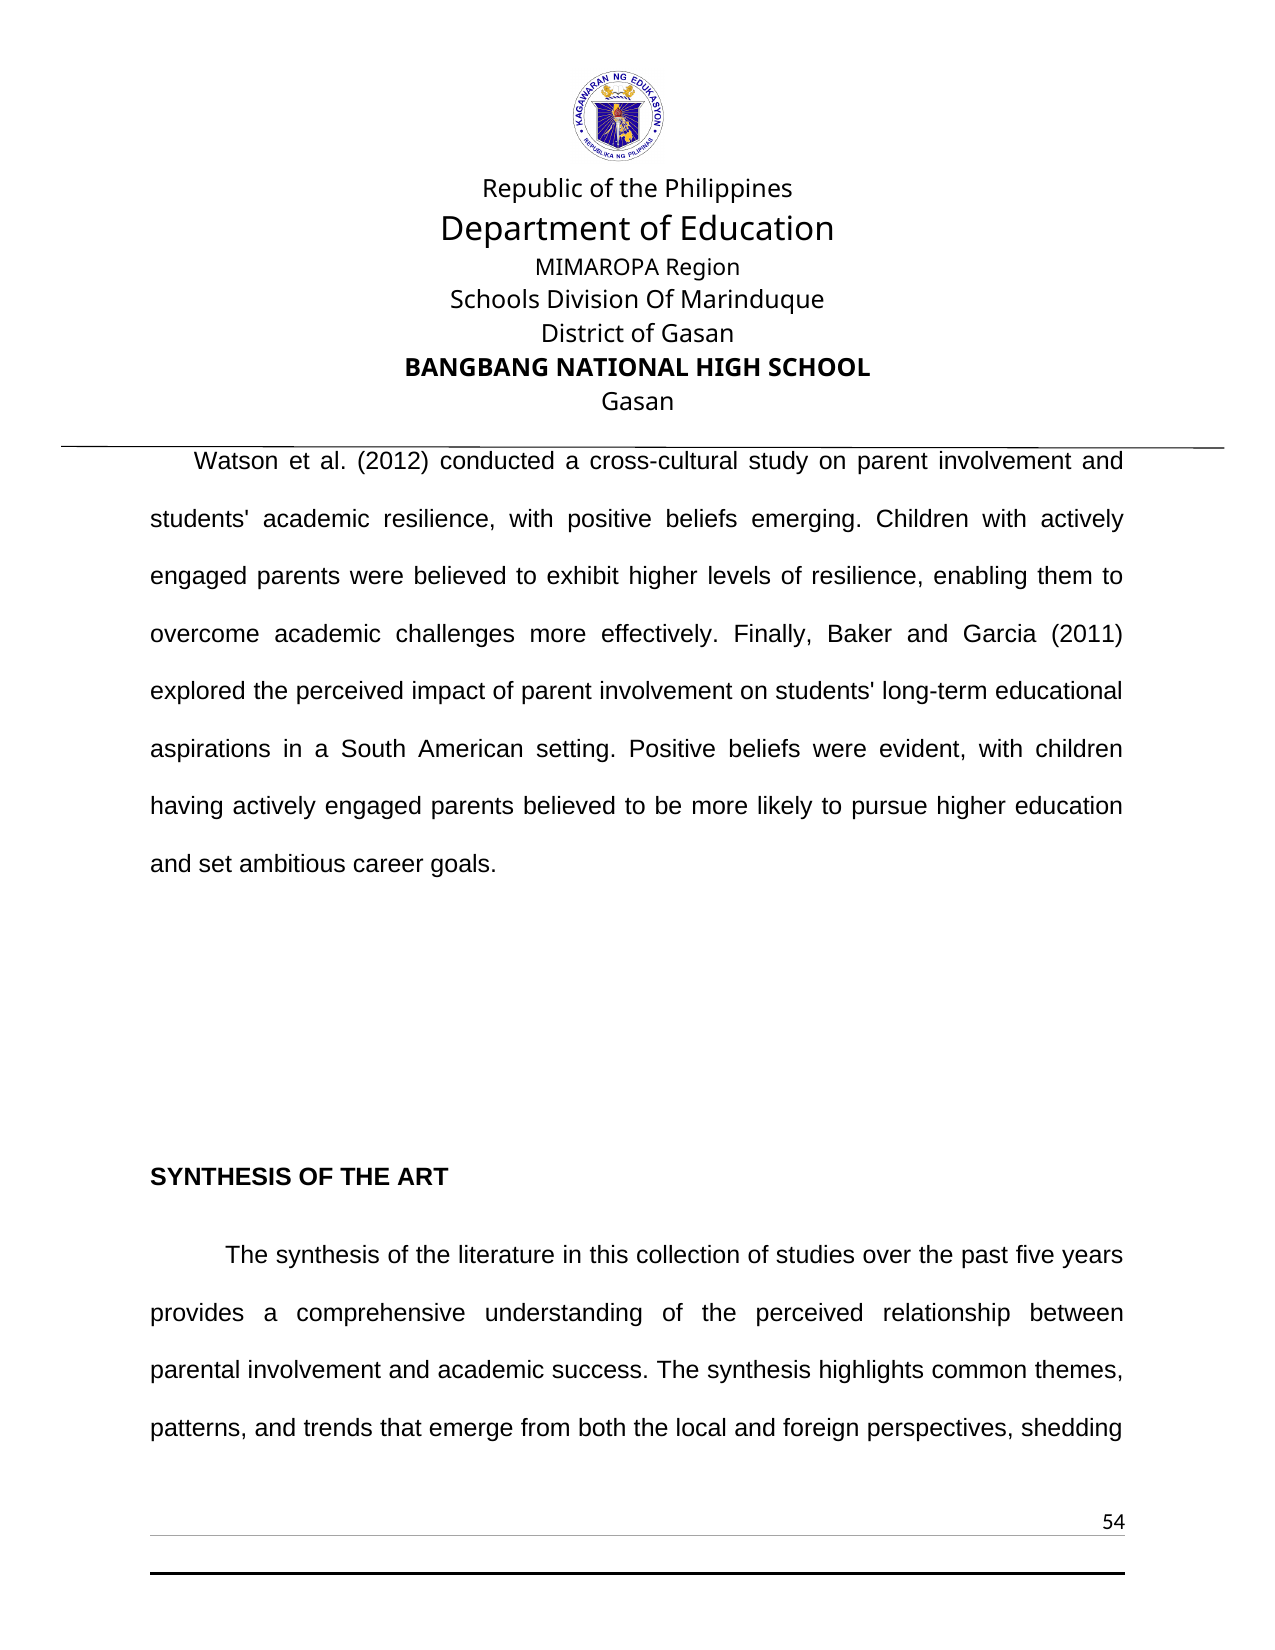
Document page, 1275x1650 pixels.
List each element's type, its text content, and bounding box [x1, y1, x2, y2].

text Watson et al. (2012) conducted a cross-cultural study on parent involvement and students' academic resilience, with positive beliefs emerging. Children with actively engaged parents were believed to exhibit higher levels of resilience, enabling them to overcome academic challenges more effectively. Finally, Baker and Garcia (2011) explored the perceived impact of parent involvement on students' long-term educational aspirations in a South American setting. Positive beliefs were evident, with children having actively engaged parents believed to be more likely to pursue higher education and set ambitious career goals. [150, 446, 1125, 877]
picture [570, 68, 666, 164]
text SYNTHESIS OF THE ART [150, 1162, 1125, 1191]
